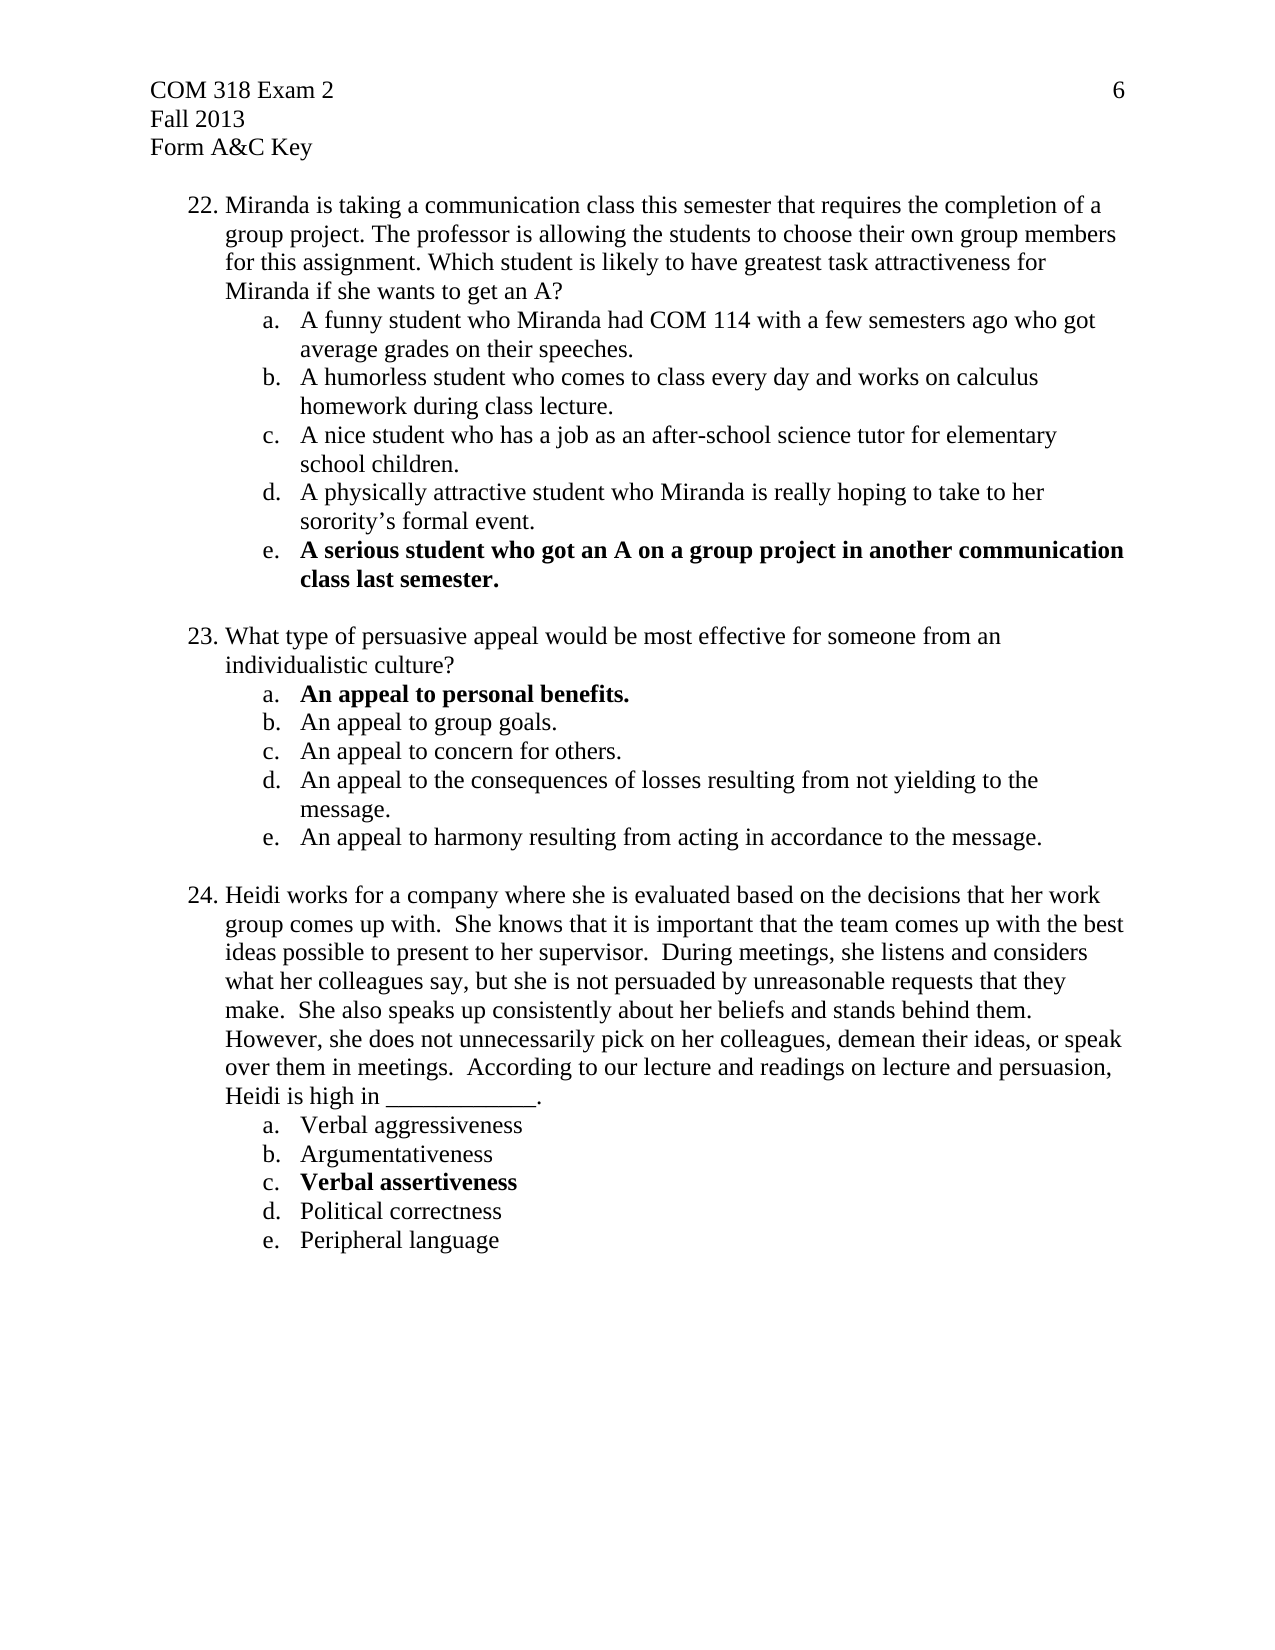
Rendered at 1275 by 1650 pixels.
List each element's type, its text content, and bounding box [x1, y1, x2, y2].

list Verbal aggressiveness [262, 1110, 1125, 1139]
list A humorless student who comes to class every day and works on calculus homework during class lecture. [262, 362, 1125, 420]
list An appeal to group goals. [262, 707, 1125, 736]
list An appeal to concern for others. [262, 736, 1125, 765]
list Argumentativeness [262, 1139, 1125, 1167]
list Heidi works for a company where she is evaluated based on the decisions that her work group comes up with. She knows that it is important that the team comes up with the best ideas possible to present to her supervisor. During meetings, she listens and considers what her colleagues say, but she is not persuaded by unreasonable requests that they make. She also speaks up consistently about her beliefs and stands behind them. However, she does not unnecessarily pick on her colleagues, demean their ideas, or speak over them in meetings. According to our lecture and readings on lecture and persuasion, Heidi is high in ____________. [187, 880, 1125, 1110]
list An appeal to personal benefits. [262, 679, 1125, 707]
list Political correctness [262, 1196, 1125, 1225]
list Peripheral language [262, 1225, 1125, 1254]
list A physically attractive student who Miranda is really hoping to take to her sorority’s formal event. [262, 477, 1125, 535]
list A nice student who has a job as an after-school science tutor for elementary school children. [262, 420, 1125, 477]
list What type of persuasive appeal would be most effective for someone from an individualistic culture? [187, 621, 1125, 679]
list A funny student who Miranda had COM 114 with a few semesters ago who got average grades on their speeches. [262, 305, 1125, 362]
list An appeal to the consequences of losses resulting from not yielding to the message. [262, 765, 1125, 822]
list Miranda is taking a communication class this semester that requires the completion of a group project. The professor is allowing the students to choose their own group members for this assignment. Which student is likely to have greatest task attractiveness for Miranda if she wants to get an A? [187, 190, 1125, 305]
list Verbal assertiveness [262, 1167, 1125, 1196]
list A serious student who got an A on a group project in another communication class last semester. [262, 535, 1125, 592]
list An appeal to harmony resulting from acting in accordance to the message. [262, 822, 1125, 851]
